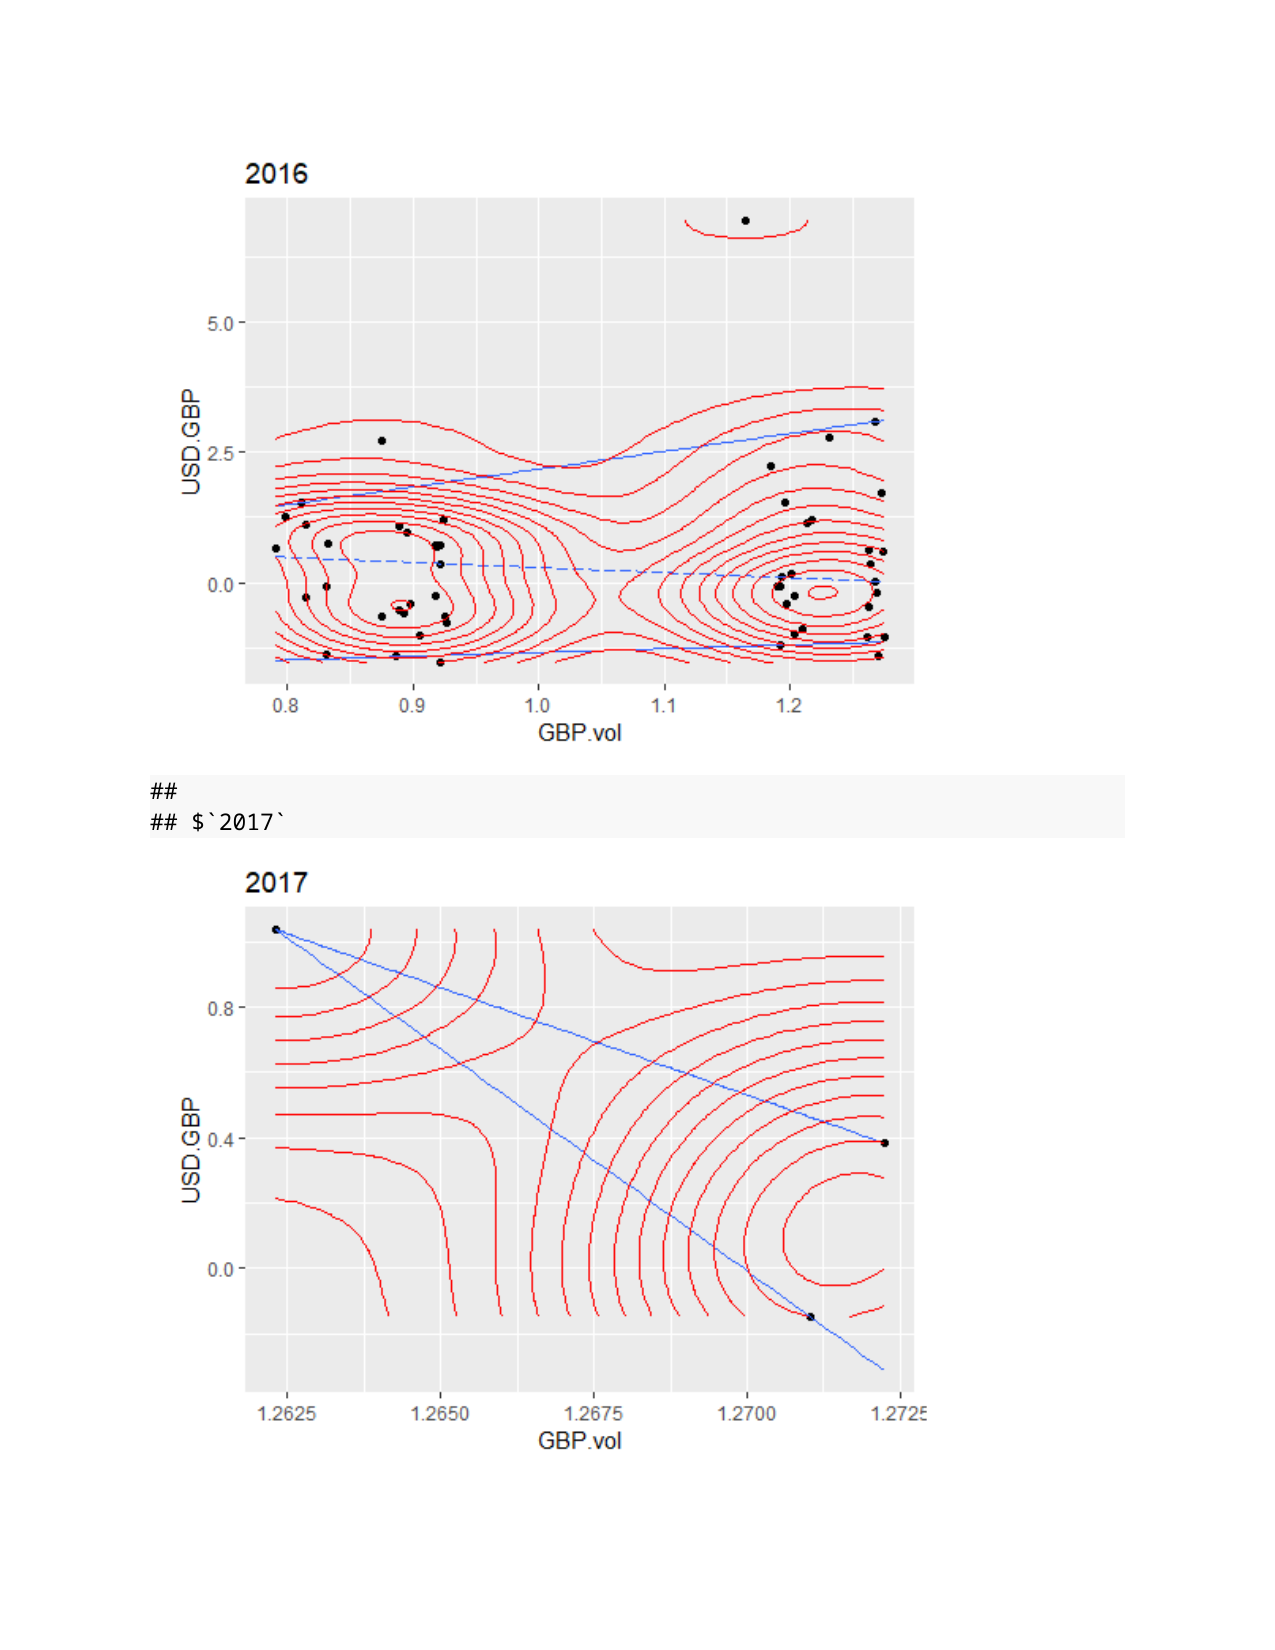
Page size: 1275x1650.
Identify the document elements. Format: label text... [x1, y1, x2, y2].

picture [168, 150, 927, 757]
text ## ## $`2017` [150, 775, 1125, 838]
picture [168, 858, 927, 1465]
